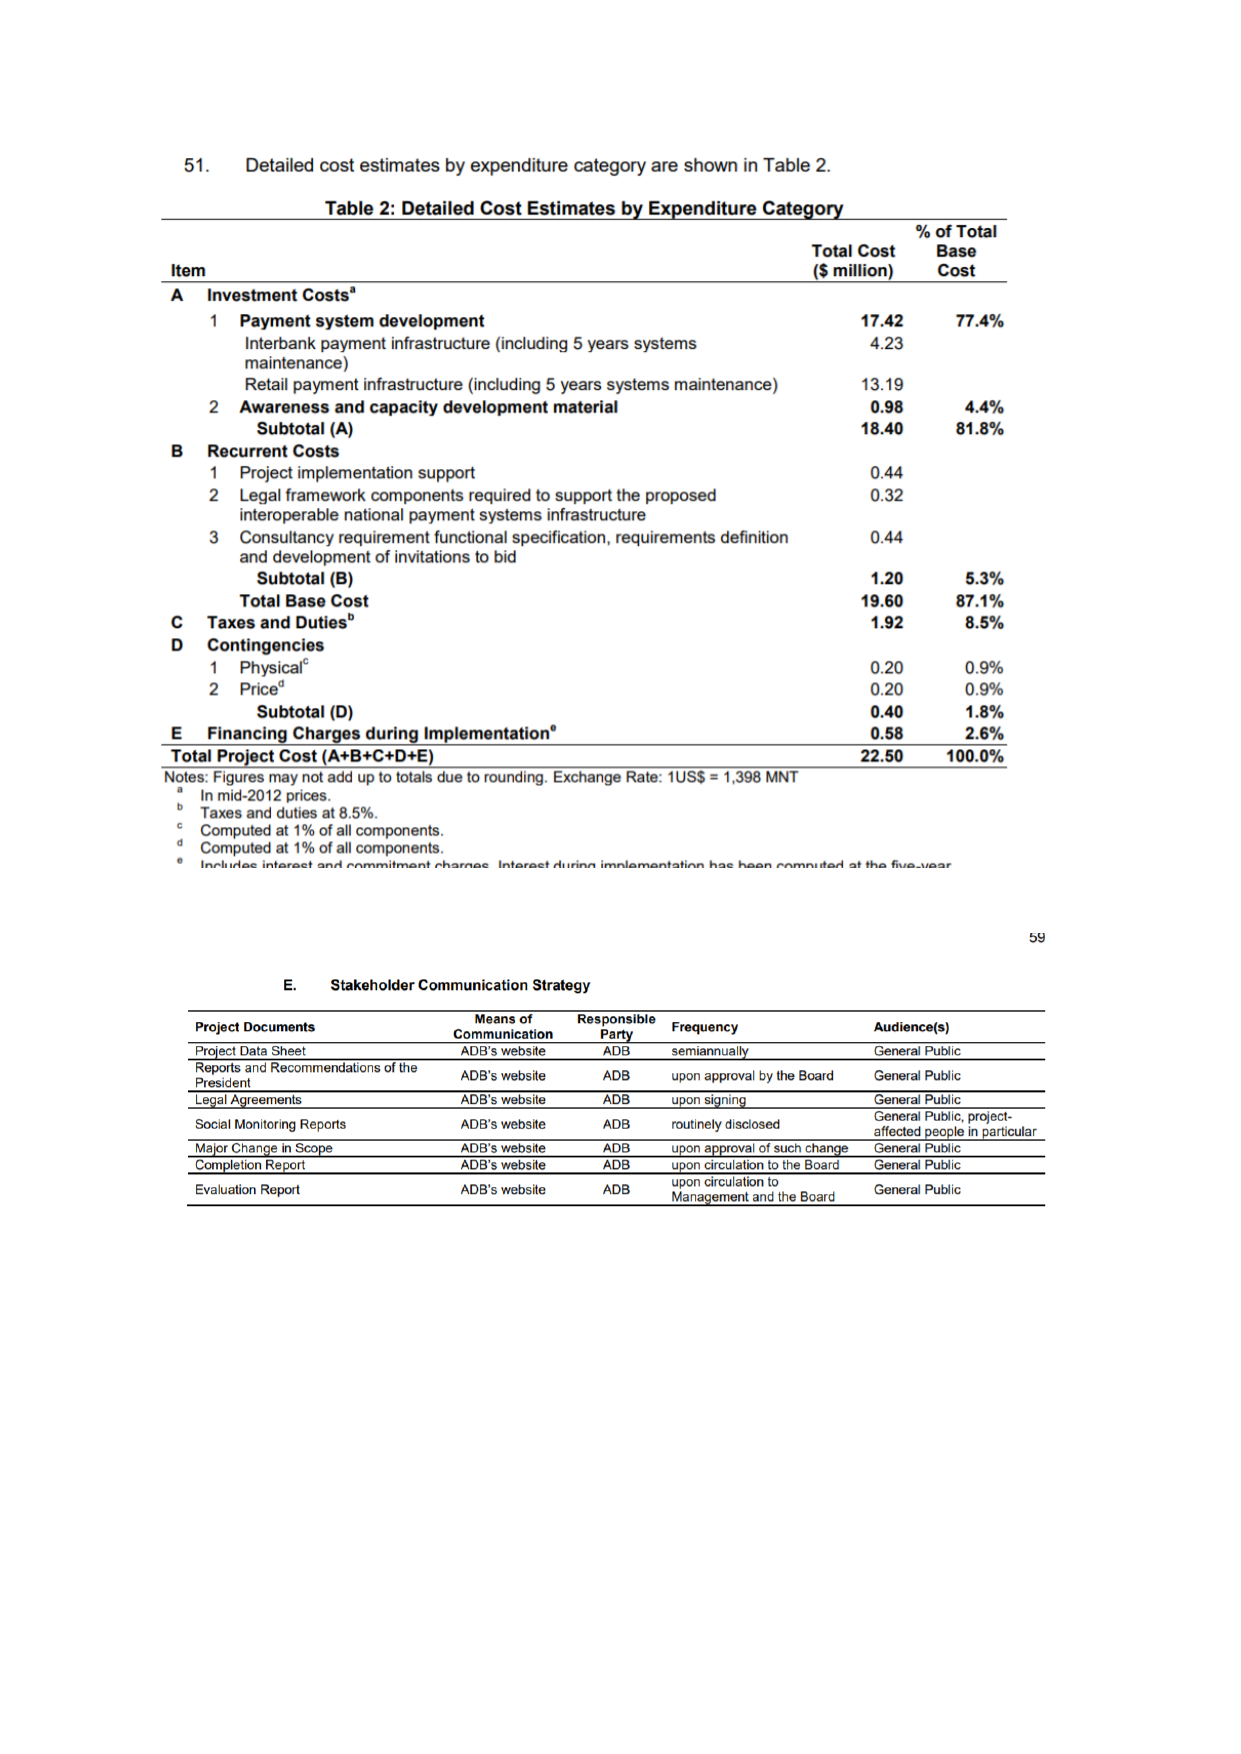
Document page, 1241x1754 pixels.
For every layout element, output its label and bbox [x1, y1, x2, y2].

picture [150, 150, 1091, 868]
picture [150, 933, 1091, 1234]
